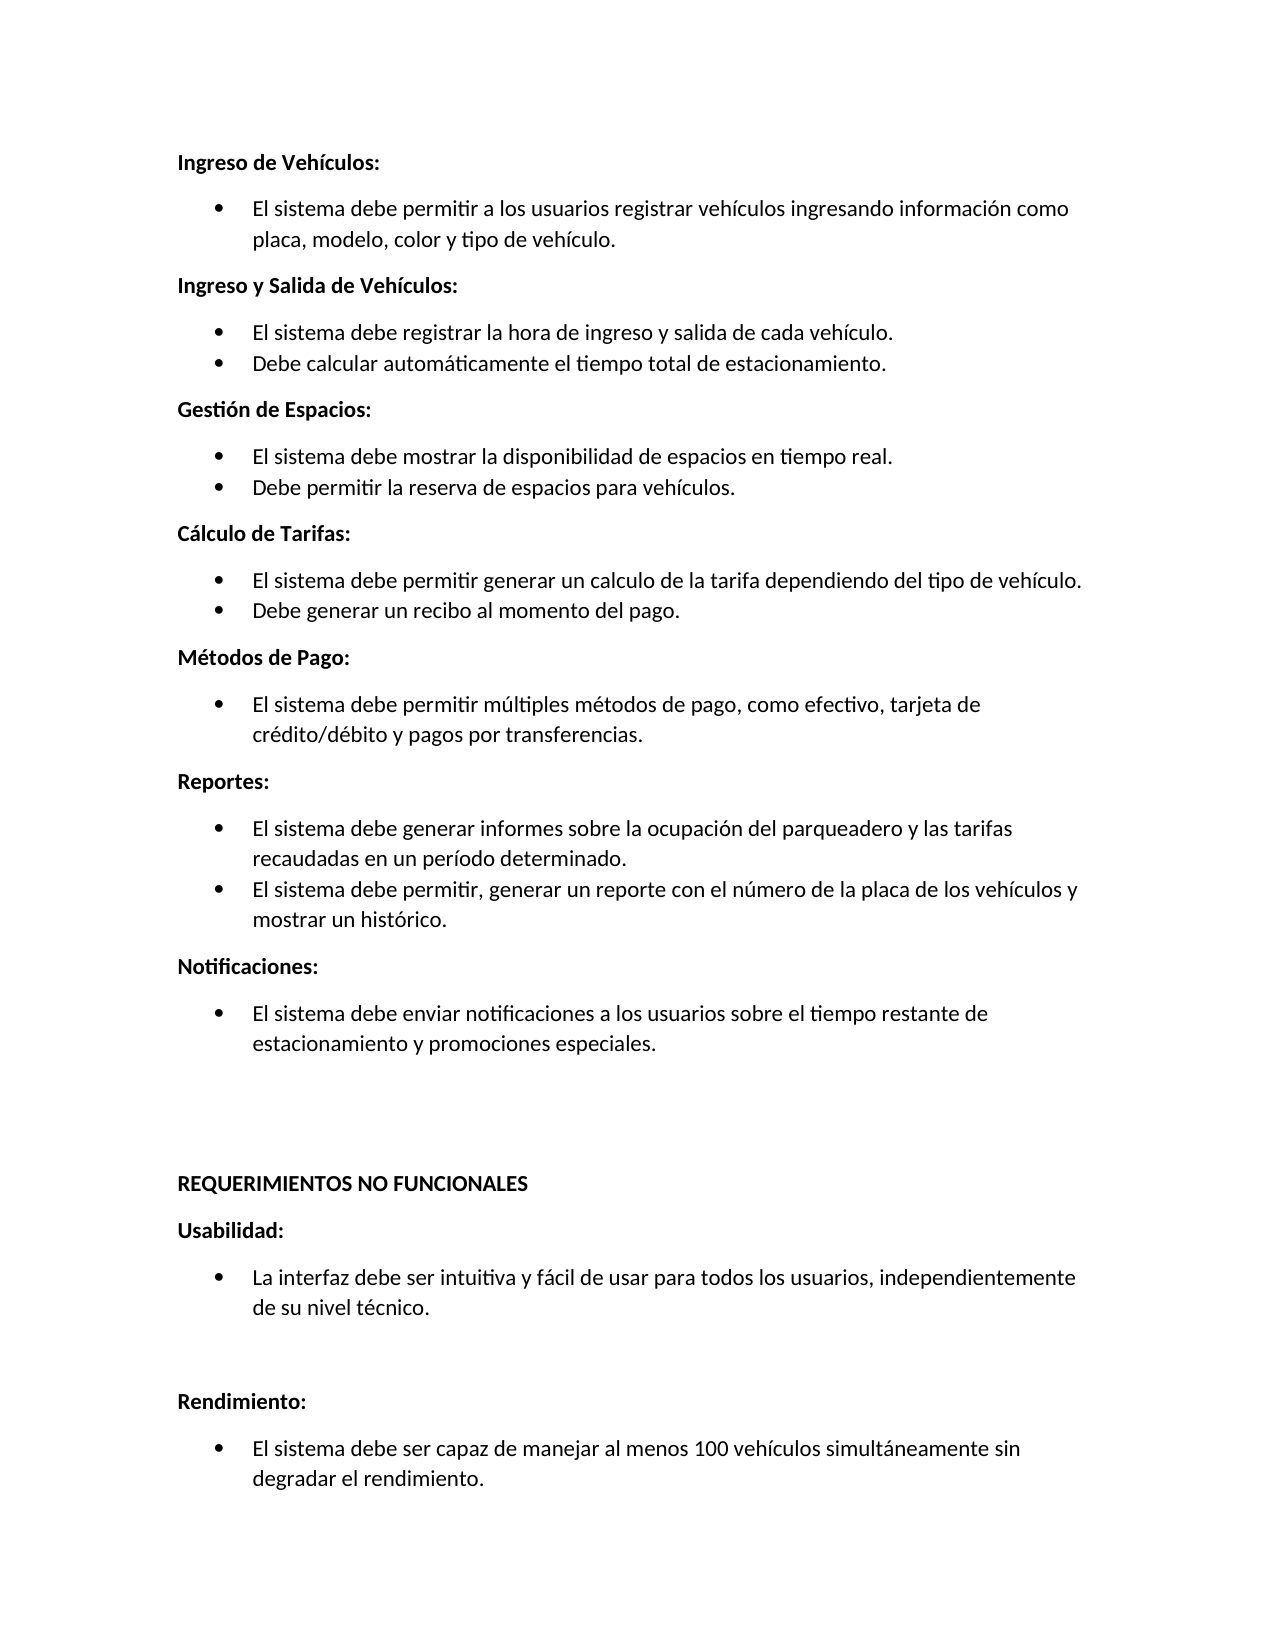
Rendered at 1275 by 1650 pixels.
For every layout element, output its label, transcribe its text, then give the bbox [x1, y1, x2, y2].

list Debe calcular automáticamente el tiempo total de estacionamiento. [215, 349, 1098, 377]
list La interfaz debe ser intuitiva y fácil de usar para todos los usuarios, independientemente de su nivel técnico. [215, 1263, 1098, 1321]
list El sistema debe permitir a los usuarios registrar vehículos ingresando información como placa, modelo, color y tipo de vehículo. [215, 194, 1098, 253]
text Usabilidad: [177, 1216, 1098, 1244]
list El sistema debe permitir, generar un reporte con el número de la placa de los vehículos y mostrar un histórico. [215, 875, 1098, 933]
list El sistema debe generar informes sobre la ocupación del parqueadero y las tarifas recaudadas en un período determinado. [215, 814, 1098, 872]
text Cálculo de Tarifas: [177, 519, 1098, 547]
list El sistema debe enviar notificaciones a los usuarios sobre el tiempo restante de estacionamiento y promociones especiales. [215, 999, 1098, 1057]
text Rendimiento: [177, 1387, 1098, 1415]
list Debe generar un recibo al momento del pago. [215, 597, 1098, 624]
text Notificaciones: [177, 952, 1098, 980]
list El sistema debe registrar la hora de ingreso y salida de cada vehículo. [215, 318, 1098, 346]
list El sistema debe permitir generar un calculo de la tarifa dependiendo del tipo de vehículo. [215, 566, 1098, 594]
text Métodos de Pago: [177, 643, 1098, 671]
text Ingreso de Vehículos: [177, 148, 1098, 176]
list El sistema debe permitir múltiples métodos de pago, como efectivo, tarjeta de crédito/débito y pagos por transferencias. [215, 690, 1098, 748]
text Reportes: [177, 767, 1098, 795]
text Ingreso y Salida de Vehículos: [177, 272, 1098, 299]
list Debe permitir la reserva de espacios para vehículos. [215, 473, 1098, 501]
list El sistema debe mostrar la disponibilidad de espacios en tiempo real. [215, 442, 1098, 470]
text Gestión de Espacios: [177, 396, 1098, 423]
text REQUERIMIENTOS NO FUNCIONALES [177, 1169, 1098, 1197]
list El sistema debe ser capaz de manejar al menos 100 vehículos simultáneamente sin degradar el rendimiento. [215, 1434, 1098, 1492]
